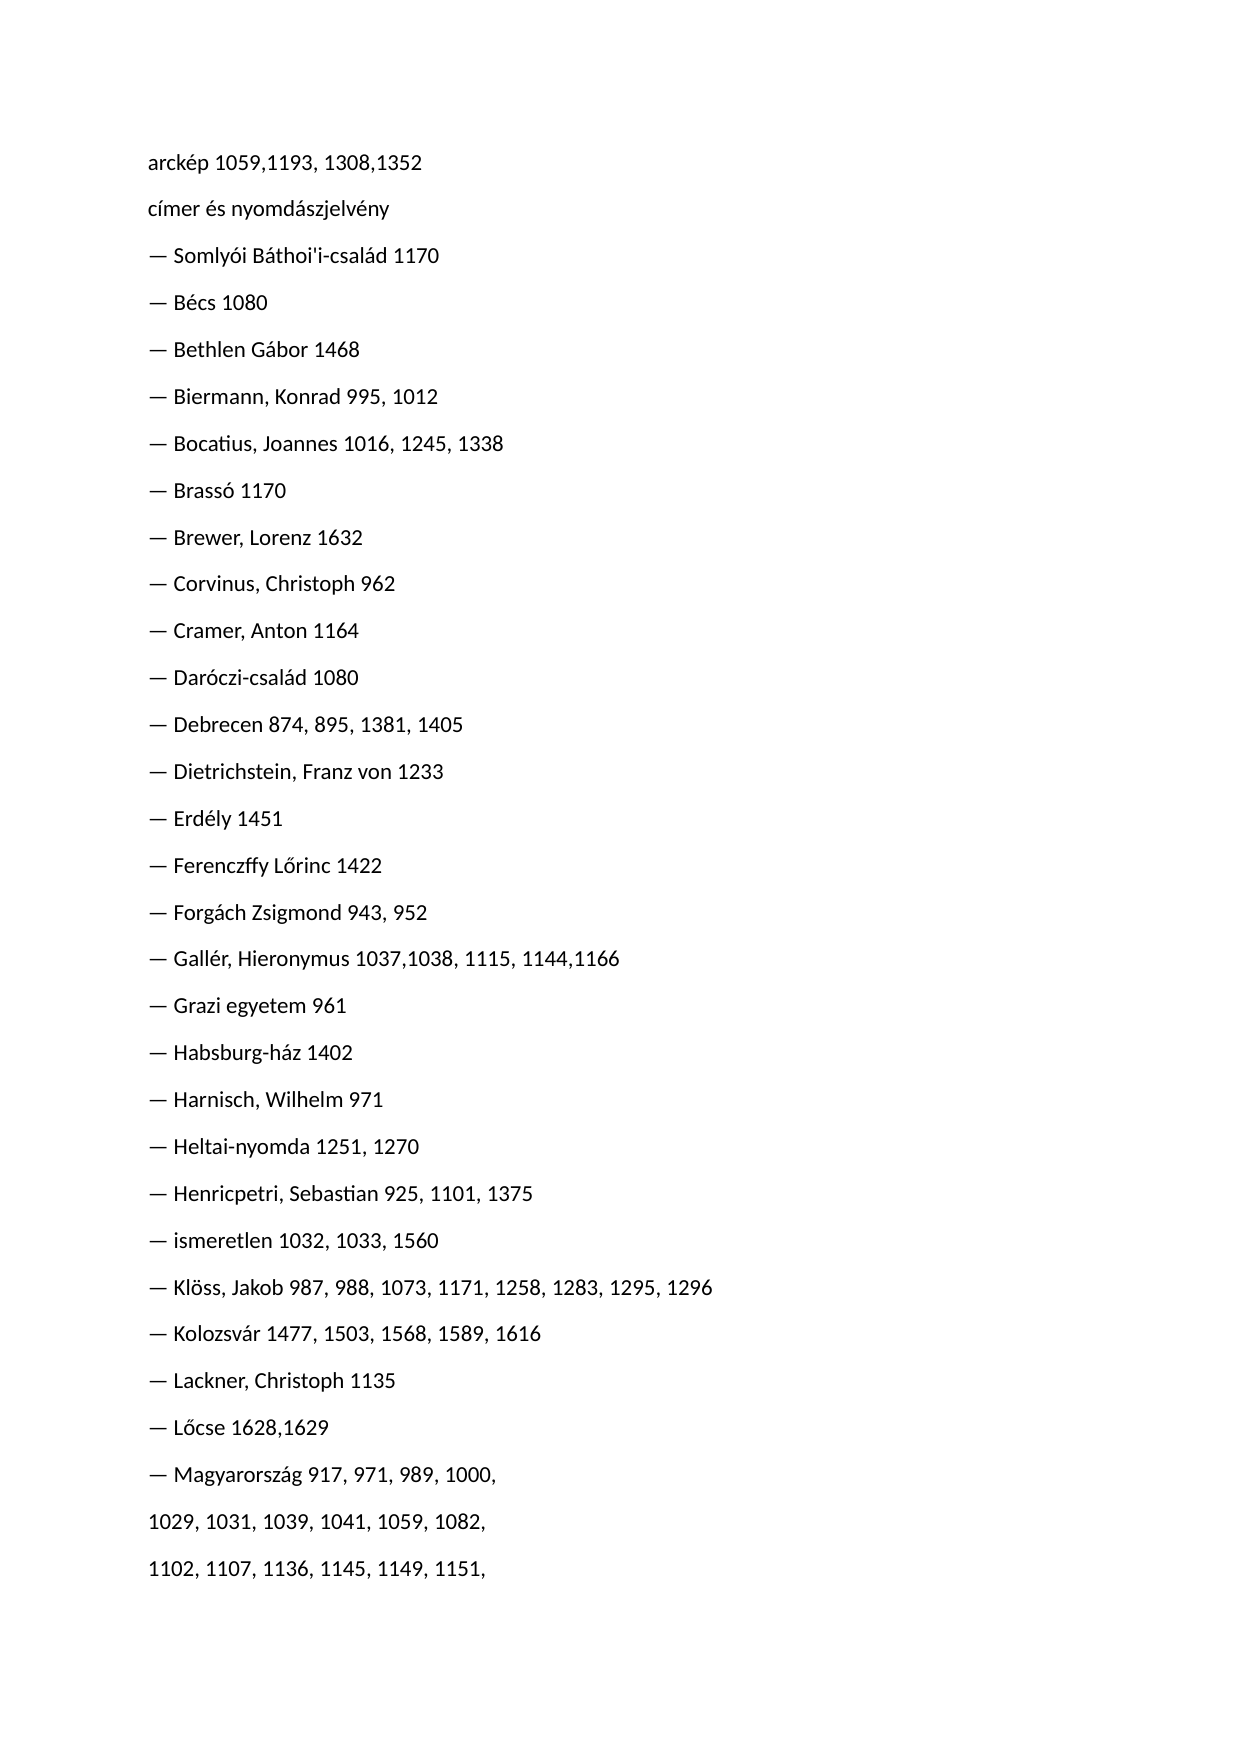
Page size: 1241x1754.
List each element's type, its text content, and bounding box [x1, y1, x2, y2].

text — Daróczi-család 1080 [148, 663, 1093, 691]
text — Forgách Zsigmond 943, 952 [148, 898, 1093, 926]
text arckép 1059,1193, 1308,1352 [148, 148, 1093, 176]
text — Corvinus, Christoph 962 [148, 569, 1093, 597]
text — Bécs 1080 [148, 288, 1093, 316]
text — Harnisch, Wilhelm 971 [148, 1085, 1093, 1113]
text — Brassó 1170 [148, 476, 1093, 504]
text — Heltai-nyomda 1251, 1270 [148, 1132, 1093, 1160]
text — Magyarország 917, 971, 989, 1000, [148, 1460, 1093, 1488]
text címer és nyomdászjelvény [148, 194, 1093, 222]
text — ismeretlen 1032, 1033, 1560 [148, 1226, 1093, 1254]
text — Lőcse 1628,1629 [148, 1413, 1093, 1441]
text — Henricpetri, Sebastian 925, 1101, 1375 [148, 1179, 1093, 1207]
text — Habsburg-ház 1402 [148, 1038, 1093, 1066]
text — Lackner, Christoph 1135 [148, 1366, 1093, 1394]
text 1102, 1107, 1136, 1145, 1149, 1151, [148, 1554, 1093, 1582]
text — Somlyói Báthoi'i-család 1170 [148, 241, 1093, 269]
text — Grazi egyetem 961 [148, 991, 1093, 1019]
text — Cramer, Anton 1164 [148, 616, 1093, 644]
text — Erdély 1451 [148, 804, 1093, 832]
text — Klöss, Jakob 987, 988, 1073, 1171, 1258, 1283, 1295, 1296 [148, 1273, 1093, 1301]
text — Biermann, Konrad 995, 1012 [148, 382, 1093, 410]
text — Bethlen Gábor 1468 [148, 335, 1093, 363]
text 1029, 1031, 1039, 1041, 1059, 1082, [148, 1507, 1093, 1535]
text — Kolozsvár 1477, 1503, 1568, 1589, 1616 [148, 1319, 1093, 1347]
text — Bocatius, Joannes 1016, 1245, 1338 [148, 429, 1093, 457]
text — Debrecen 874, 895, 1381, 1405 [148, 710, 1093, 738]
text — Brewer, Lorenz 1632 [148, 523, 1093, 551]
text — Dietrichstein, Franz von 1233 [148, 757, 1093, 785]
text — Ferenczffy Lőrinc 1422 [148, 851, 1093, 879]
text — Gallér, Hieronymus 1037,1038, 1115, 1144,1166 [148, 944, 1093, 972]
